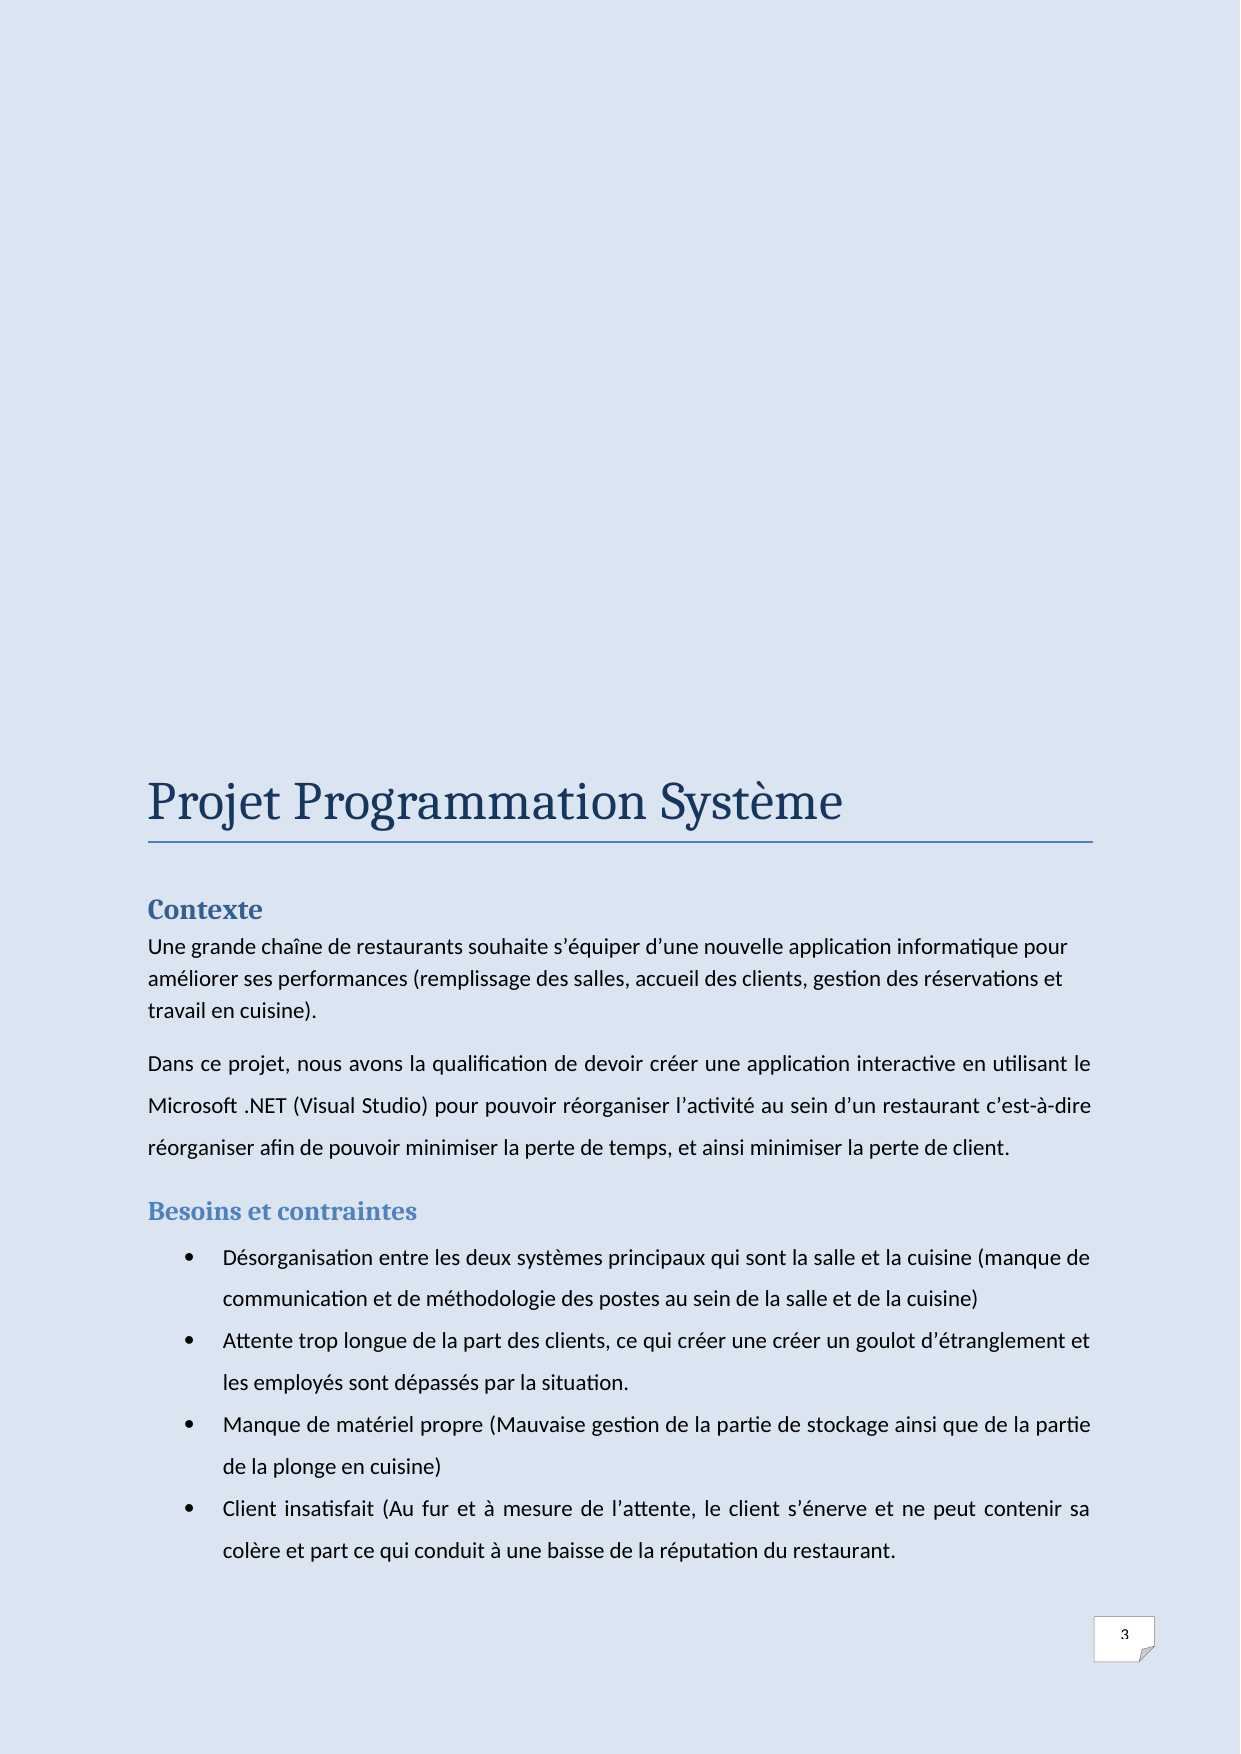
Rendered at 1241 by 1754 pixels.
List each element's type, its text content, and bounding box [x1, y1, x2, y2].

title Projet Programmation Système [148, 771, 1093, 841]
list Manque de matériel propre (Mauvaise gestion de la partie de stockage ainsi que de la partie de la plonge en cuisine) [185, 1411, 1093, 1481]
list Attente trop longue de la part des clients, ce qui créer une créer un goulot d’étranglement et les employés sont dépassés par la situation. [185, 1327, 1093, 1397]
list Client insatisfait (Au fur et à mesure de l’attente, le client s’énerve et ne peut contenir sa colère et part ce qui conduit à une baisse de la réputation du restaurant. [185, 1494, 1093, 1564]
subtitle Besoins et contraintes [148, 1196, 1093, 1227]
list Désorganisation entre les deux systèmes principaux qui sont la salle et la cuisine (manque de communication et de méthodologie des postes au sein de la salle et de la cuisine) [185, 1243, 1093, 1313]
subtitle Contexte [148, 893, 1093, 927]
text Une grande chaîne de restaurants souhaite s’équiper d’une nouvelle application informatique pour améliorer ses performances (remplissage des salles, accueil des clients, gestion des réservations et travail en cuisine). [148, 932, 1093, 1024]
text Dans ce projet, nous avons la qualification de devoir créer une application interactive en utilisant le Microsoft .NET (Visual Studio) pour pouvoir réorganiser l’activité au sein d’un restaurant c’est-à-dire réorganiser afin de pouvoir minimiser la perte de temps, et ainsi minimiser la perte de client. [148, 1049, 1093, 1161]
